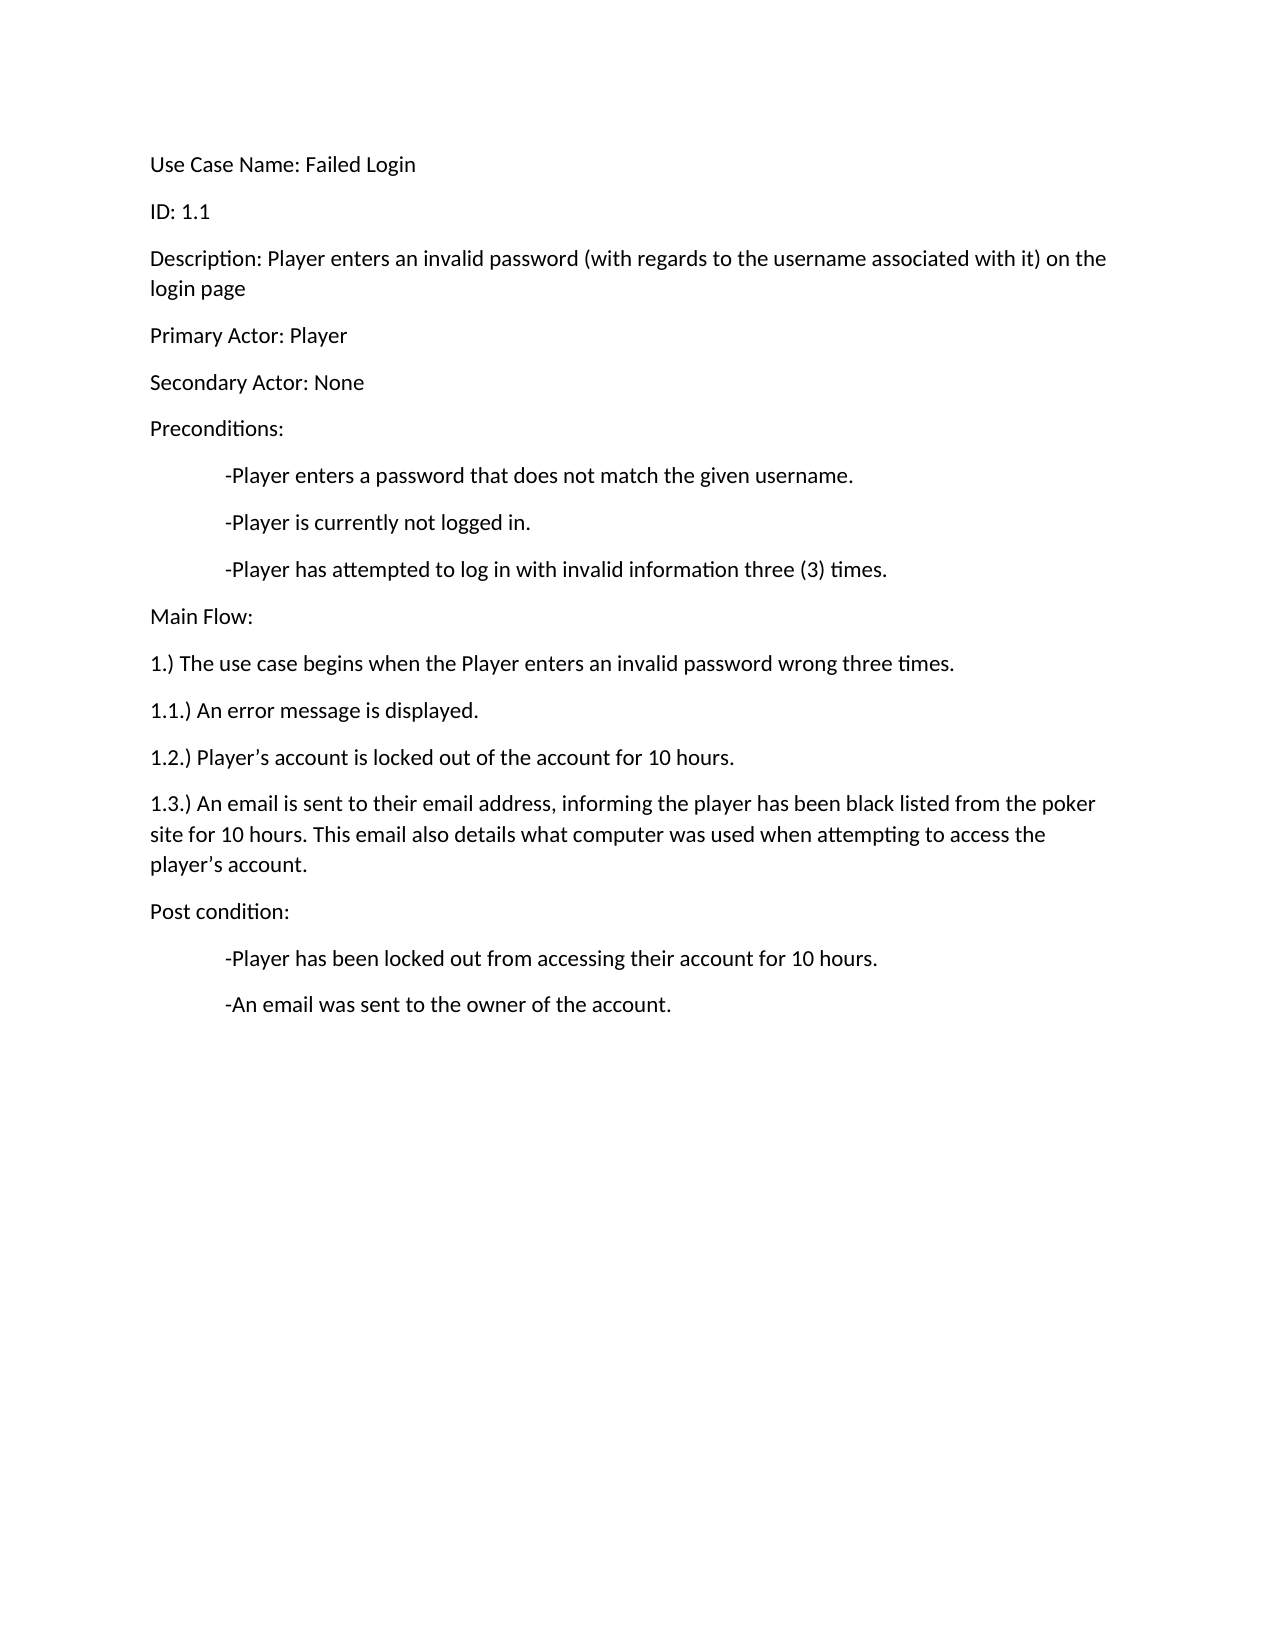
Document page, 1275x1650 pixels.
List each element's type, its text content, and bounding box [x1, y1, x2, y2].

text Post condition: [150, 897, 1125, 925]
text 1.3.) An email is sent to their email address, informing the player has been black listed from the poker site for 10 hours. This email also details what computer was used when attempting to access the player’s account. [150, 789, 1125, 878]
text Description: Player enters an invalid password (with regards to the username associated with it) on the login page [150, 244, 1125, 302]
text Preconditions: [150, 414, 1125, 443]
text Main Flow: [150, 602, 1125, 630]
text -Player has been locked out from accessing their account for 10 hours. [150, 944, 1125, 972]
text -Player is currently not logged in. [150, 508, 1125, 536]
text Primary Actor: Player [150, 321, 1125, 349]
text Use Case Name: Failed Login [150, 150, 1125, 178]
text -Player enters a password that does not match the given username. [150, 461, 1125, 489]
text 1.2.) Player’s account is locked out of the account for 10 hours. [150, 743, 1125, 771]
text Secondary Actor: None [150, 368, 1125, 396]
text ID: 1.1 [150, 197, 1125, 225]
text -Player has attempted to log in with invalid information three (3) times. [150, 555, 1125, 583]
text 1.1.) An error message is displayed. [150, 696, 1125, 724]
text -An email was sent to the owner of the account. [150, 991, 1125, 1019]
text 1.) The use case begins when the Player enters an invalid password wrong three times. [150, 649, 1125, 677]
